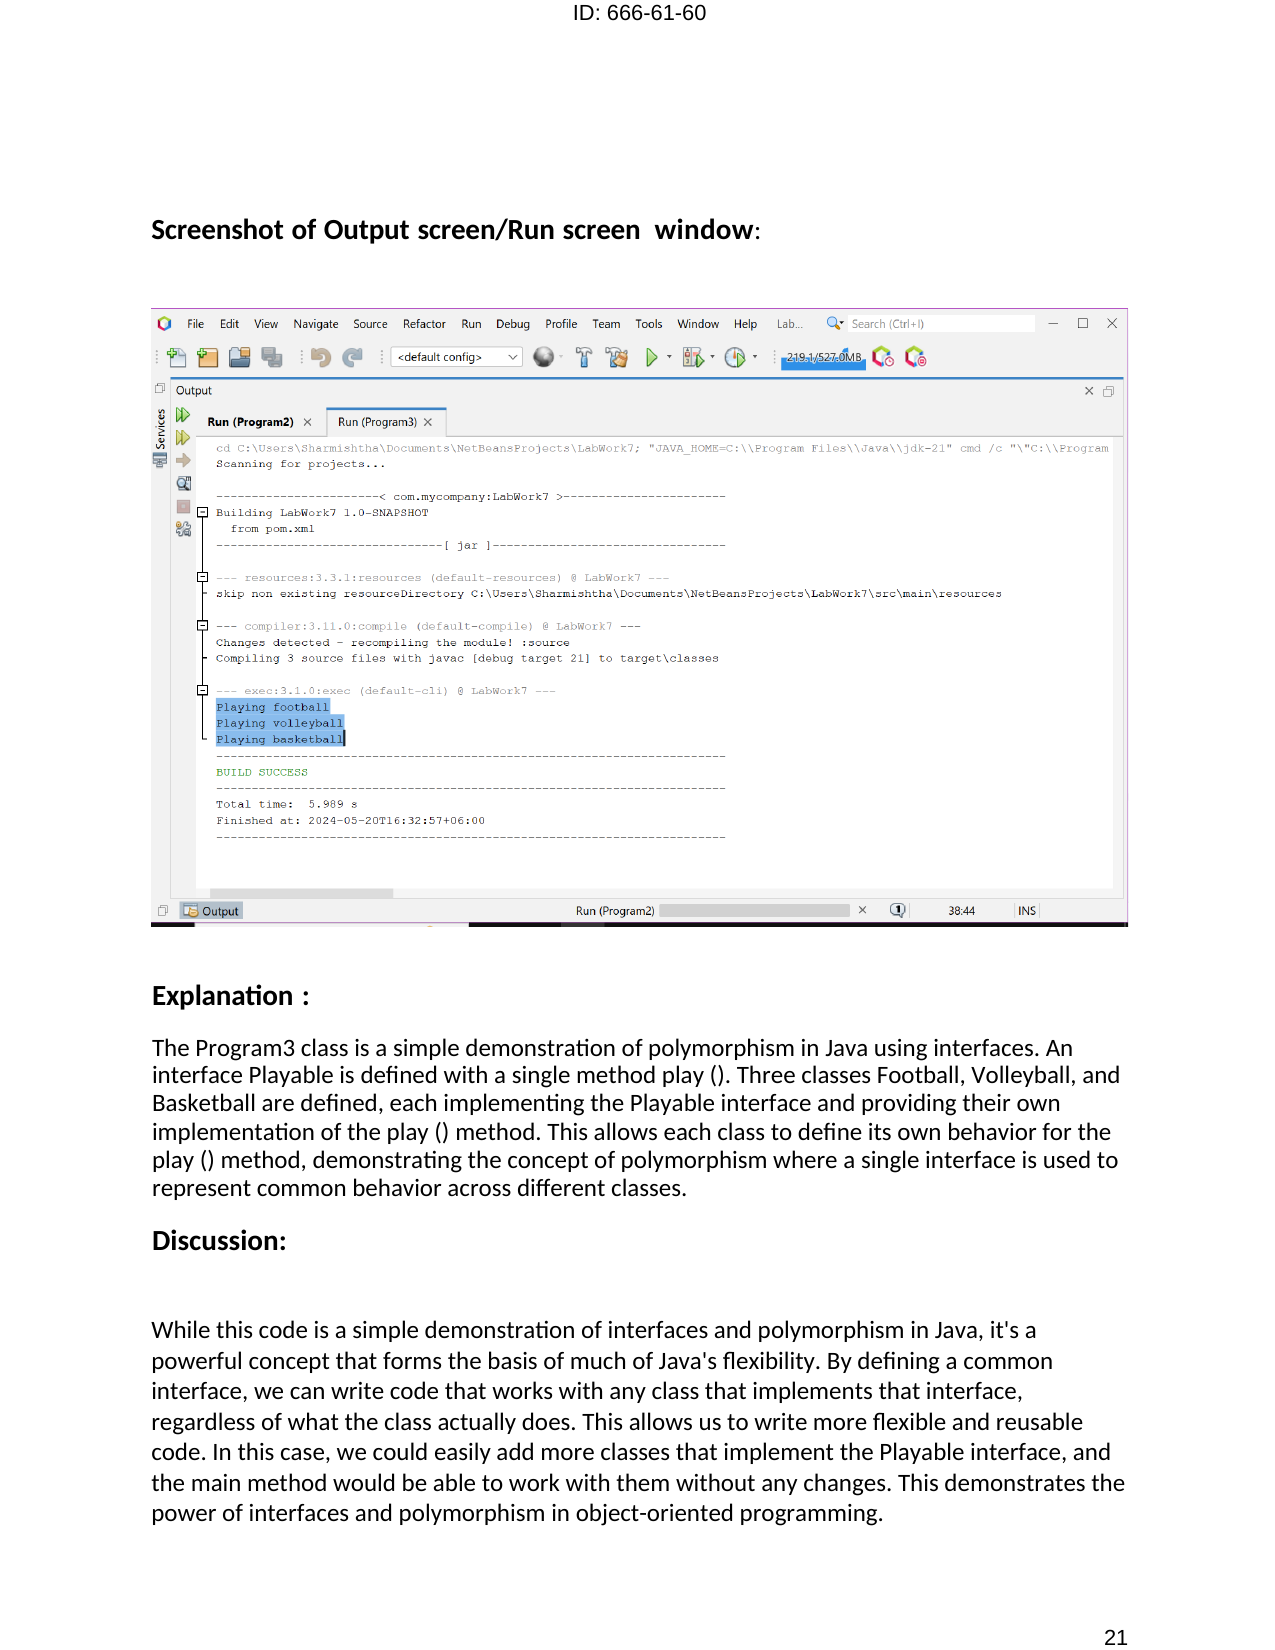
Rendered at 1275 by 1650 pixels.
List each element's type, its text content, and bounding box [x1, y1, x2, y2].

text The Program3 class is a simple demonstration of polymorphism in Java using interfaces. An interface Playable is defined with a single method play (). Three classes Football, Volleyball, and Basketball are defined, each implementing the Playable interface and providing their own implementation of the play () method. This allows each class to define its own behavior for the play () method, demonstrating the concept of polymorphism where a single interface is used to represent common behavior across different classes. [152, 1034, 1128, 1202]
text Explanation : [152, 979, 1128, 1012]
text Screenshot of Output screen/Run screen window: [151, 211, 1128, 247]
text While this code is a simple demonstration of interfaces and polymorphism in Java, it's a powerful concept that forms the basis of much of Java's flexibility. By defining a common interface, we can write code that works with any class that implements that interface, regardless of what the class actually does. This allows us to write more flexible and reusable code. In this case, we could easily add more classes that implement the Playable interface, and the main method would be able to work with them without any changes. This demonstrates the power of interfaces and polymorphism in object-oriented programming. [151, 1314, 1128, 1528]
picture [151, 308, 1129, 927]
text Discussion: [152, 1224, 1128, 1257]
